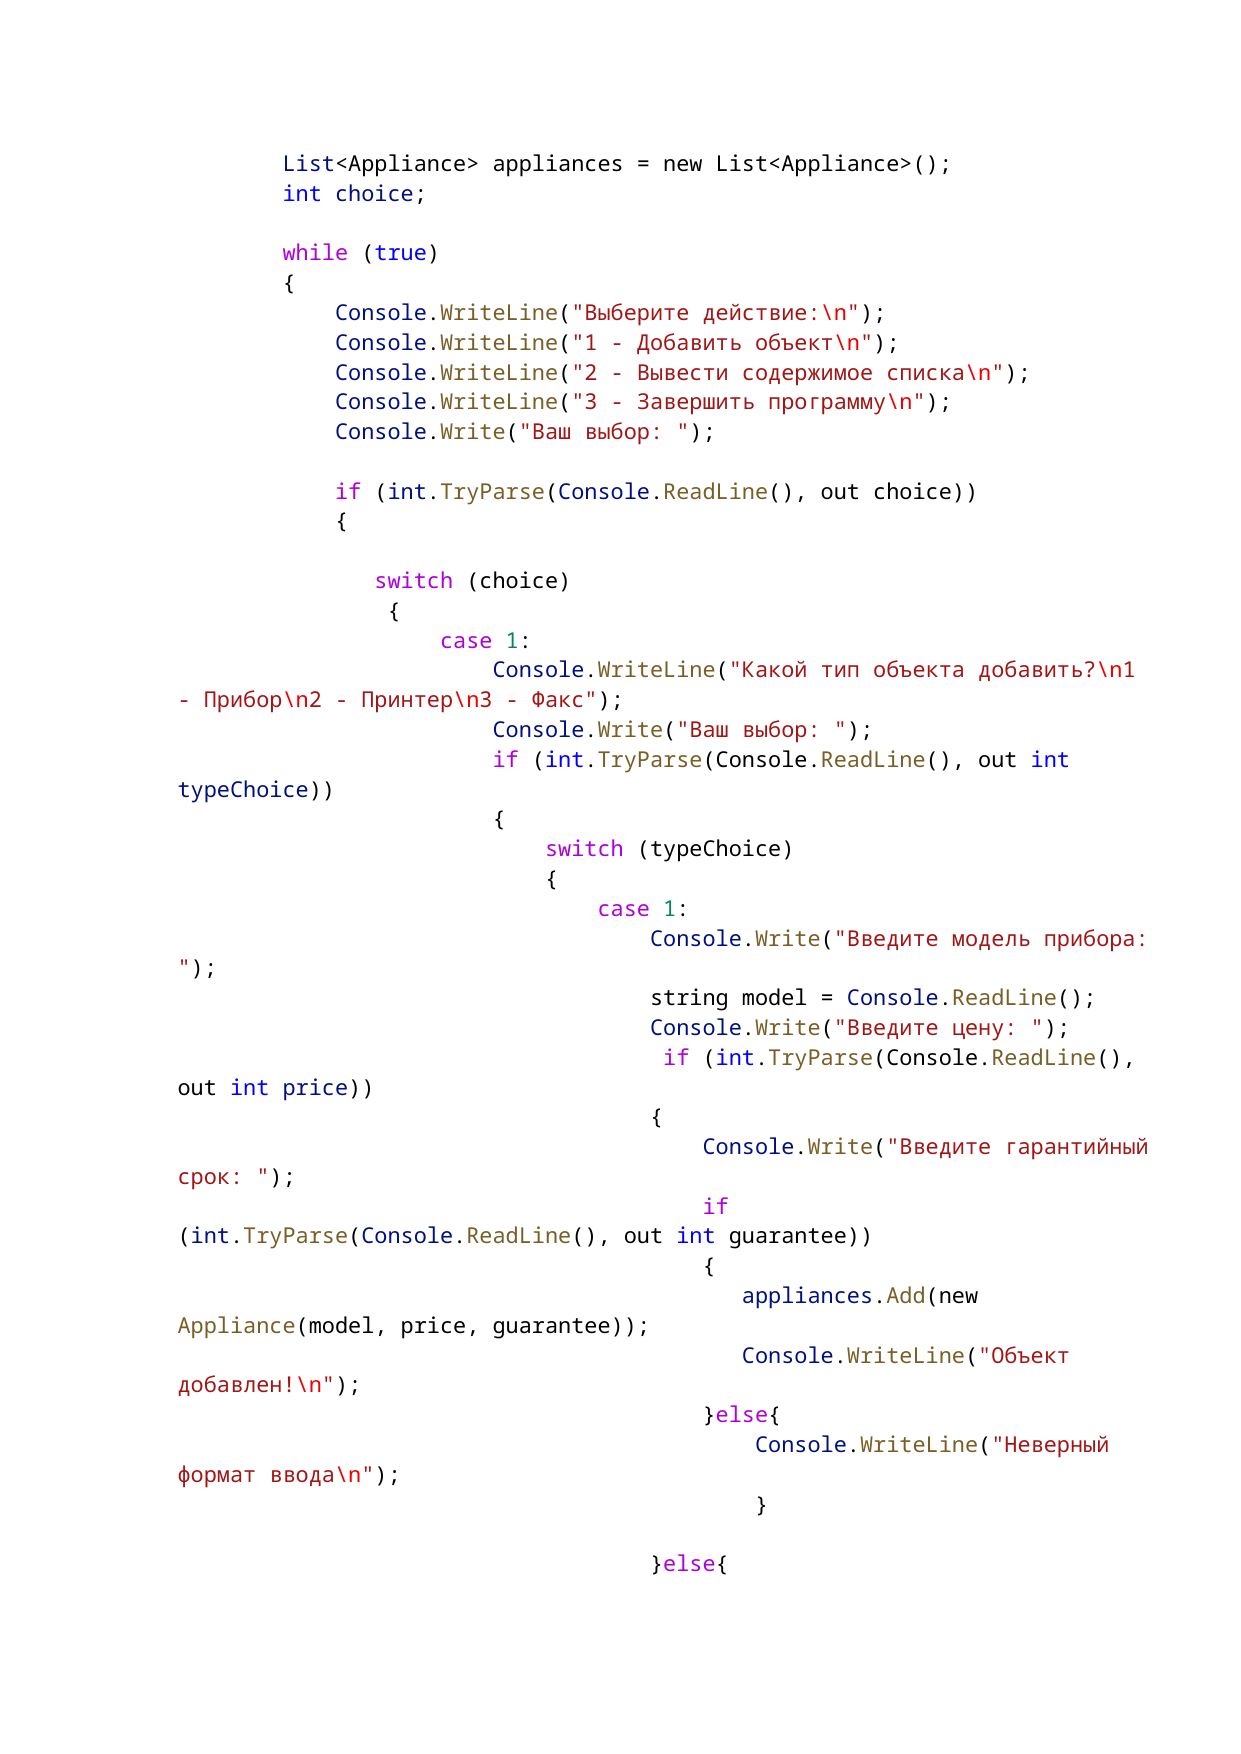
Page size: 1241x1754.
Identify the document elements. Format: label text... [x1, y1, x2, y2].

text string model = Console.ReadLine(); [177, 982, 1152, 1012]
text Console.WriteLine("Выберите действие:\n"); [177, 297, 1152, 327]
text Console.Write("Введите модель прибора: "); [177, 922, 1152, 982]
text Console.Write("Введите цену: "); [177, 1012, 1152, 1042]
text }else{ [177, 1548, 1152, 1578]
text List<Appliance> appliances = new List<Appliance>(); [177, 148, 1152, 178]
text Console.WriteLine("3 - Завершить программу\n"); [177, 386, 1152, 416]
text int choice; [177, 178, 1152, 207]
text if (int.TryParse(Console.ReadLine(), out int typeChoice)) [177, 744, 1152, 803]
text { [177, 863, 1152, 893]
text }else{ [177, 1399, 1152, 1429]
text switch (typeChoice) [177, 833, 1152, 863]
text case 1: [177, 624, 1152, 654]
text Console.Write("Ваш выбор: "); [177, 416, 1152, 446]
text { [177, 505, 1152, 535]
text Console.Write("Введите гарантийный срок: "); [177, 1131, 1152, 1191]
text if (int.TryParse(Console.ReadLine(), out choice)) [177, 476, 1152, 505]
text Console.WriteLine("Какой тип объекта добавить?\n1 - Прибор\n2 - Принтер\n3 - Факс"); [177, 654, 1152, 714]
text Console.WriteLine("1 - Добавить объект\n"); [177, 327, 1152, 356]
text { [177, 267, 1152, 297]
text if (int.TryParse(Console.ReadLine(), out int price)) [177, 1042, 1152, 1101]
text while (true) [177, 237, 1152, 267]
text if (int.TryParse(Console.ReadLine(), out int guarantee)) [177, 1191, 1152, 1250]
text } [177, 1488, 1152, 1518]
text { [177, 595, 1152, 624]
text case 1: [177, 893, 1152, 922]
text { [177, 803, 1152, 833]
text switch (choice) [177, 565, 1152, 595]
text Console.WriteLine("2 - Вывести содержимое списка\n"); [177, 356, 1152, 386]
text appliances.Add(new Appliance(model, price, guarantee)); [177, 1280, 1152, 1339]
text { [177, 1250, 1152, 1280]
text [177, 1429, 1152, 1488]
text Console.Write("Ваш выбор: "); [177, 714, 1152, 744]
text Console.WriteLine("Объект добавлен!\n"); [177, 1339, 1152, 1399]
text { [177, 1101, 1152, 1131]
